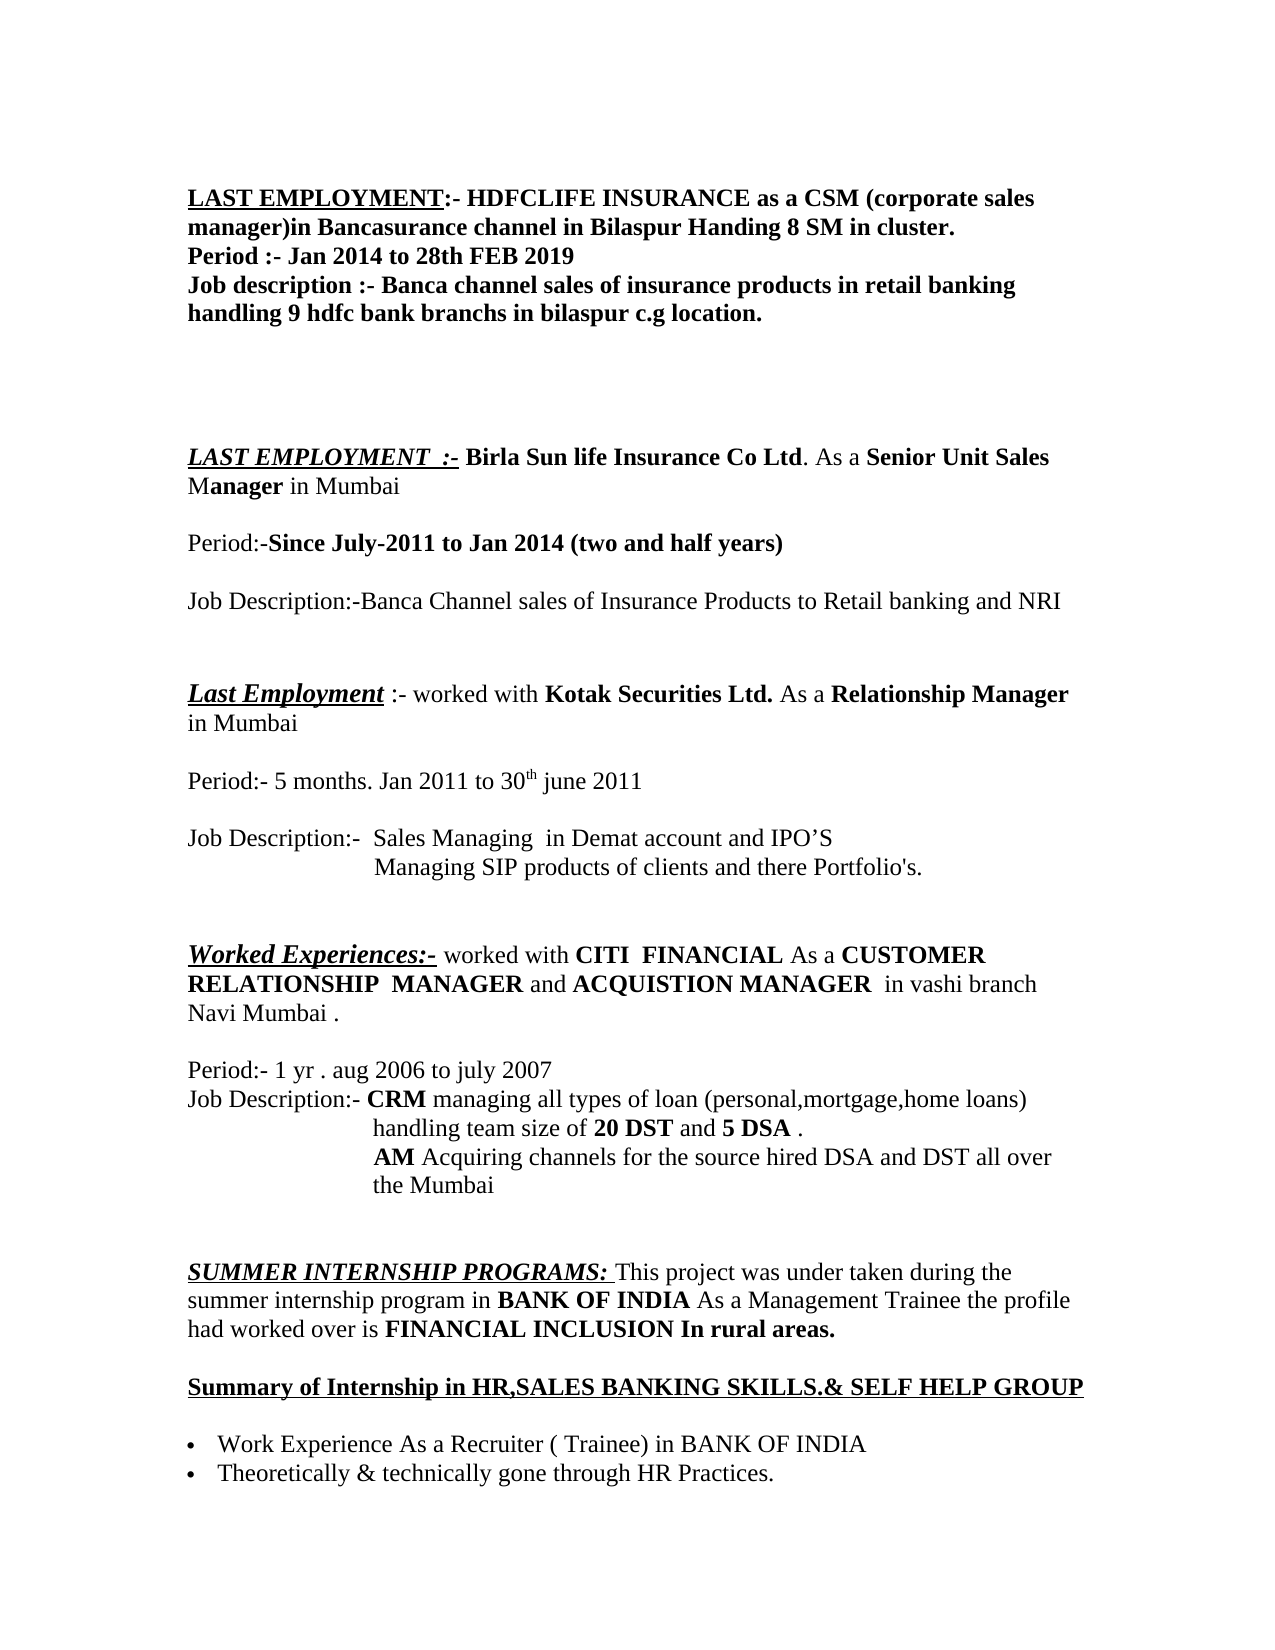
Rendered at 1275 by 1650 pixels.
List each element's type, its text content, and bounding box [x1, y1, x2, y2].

text Job Description:- Sales Managing in Demat account and IPO’S [187, 823, 1087, 852]
text Period:-Since July-2011 to Jan 2014 (two and half years) [187, 528, 1087, 557]
text Worked Experiences:- worked with CITI FINANCIAL As a CUSTOMER RELATIONSHIP MANAGER and ACQUISTION MANAGER in vashi branch Navi Mumbai . [187, 938, 1087, 1027]
text LAST EMPLOYMENT:- HDFCLIFE INSURANCE as a CSM (corporate sales manager)in Bancasurance channel in Bilaspur Handing 8 SM in cluster. [187, 183, 1087, 241]
list Work Experience As a Recruiter ( Trainee) in BANK OF INDIA [187, 1429, 1087, 1458]
text SUMMER INTERNSHIP PROGRAMS: This project was under taken during the summer internship program in BANK OF INDIA As a Management Trainee the profile had worked over is FINANCIAL INCLUSION In rural areas. [187, 1257, 1087, 1343]
list Theoretically & technically gone through HR Practices. [187, 1458, 1087, 1487]
text Last Employment :- worked with Kotak Securities Ltd. As a Relationship Manager in Mumbai [187, 677, 1087, 737]
text Period :- Jan 2014 to 28th FEB 2019 [187, 241, 1087, 270]
text LAST EMPLOYMENT :- Birla Sun life Insurance Co Ltd. As a Senior Unit Sales Manager in Mumbai [187, 442, 1087, 500]
text Job description :- Banca channel sales of insurance products in retail banking handling 9 hdfc bank branchs in bilaspur c.g location. [187, 270, 1087, 327]
text Period:- 5 months. Jan 2011 to 30th june 2011 [187, 766, 1087, 794]
text Period:- 1 yr . aug 2006 to july 2007 [187, 1056, 1087, 1084]
text AM Acquiring channels for the source hired DSA and DST all over the Mumbai [217, 1142, 1087, 1199]
text Job Description:- CRM managing all types of loan (personal,mortgage,home loans) handling team size of 20 DST and 5 DSA . [187, 1084, 1087, 1142]
text Summary of Internship in HR,SALES BANKING SKILLS.& SELF HELP GROUP [187, 1372, 1087, 1401]
text Managing SIP products of clients and there Portfolio's. [187, 852, 1087, 881]
text Job Description:-Banca Channel sales of Insurance Products to Retail banking and NRI [187, 586, 1087, 615]
